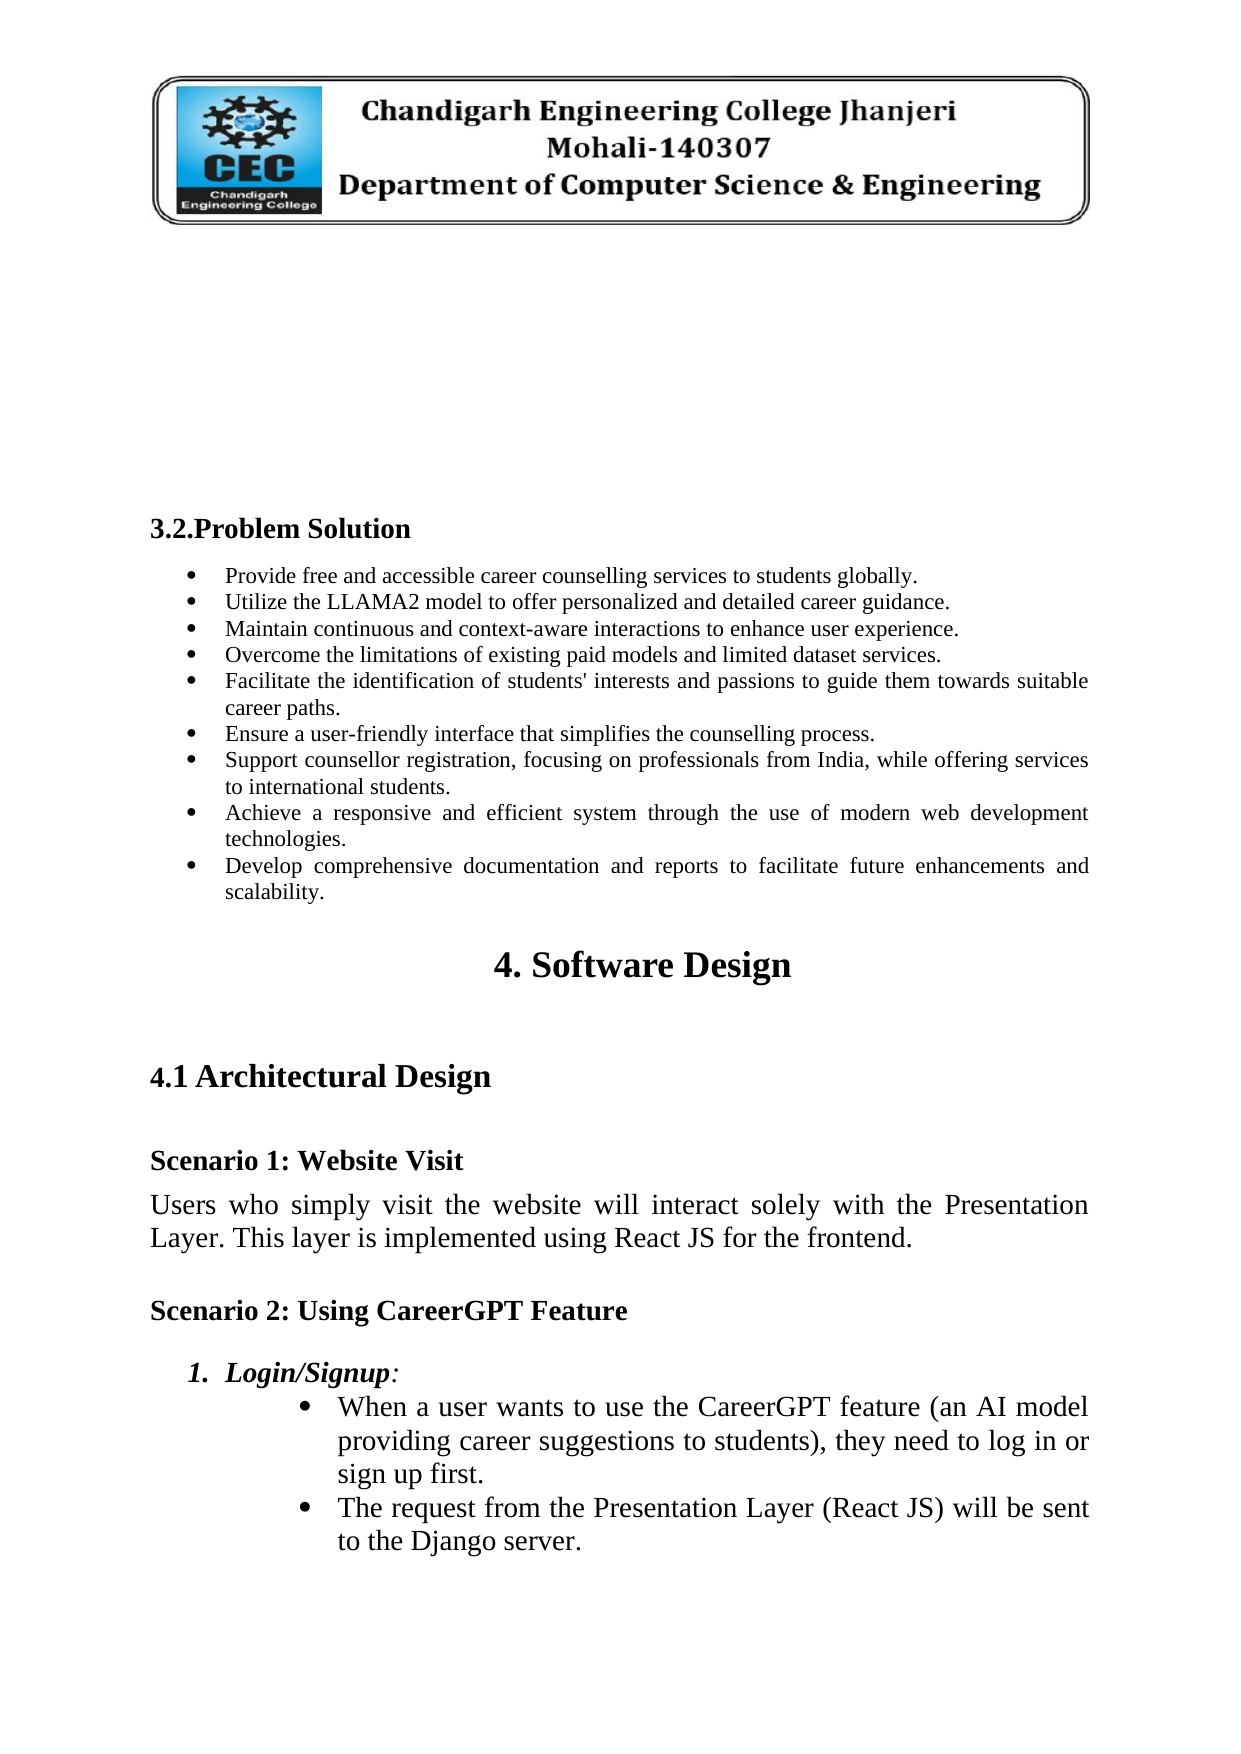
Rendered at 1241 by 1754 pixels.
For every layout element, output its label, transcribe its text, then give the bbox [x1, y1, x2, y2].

list Utilize the LLAMA2 model to offer personalized and detailed career guidance. [187, 588, 1090, 614]
text Scenario 1: Website Visit [150, 1143, 1090, 1176]
text Users who simply visit the website will interact solely with the Presentation Layer. This layer is implemented using React JS for the frontend. [150, 1187, 1090, 1254]
list Maintain continuous and context-aware interactions to enhance user experience. [187, 614, 1090, 641]
list Facilitate the identification of students' interests and passions to guide them towards suitable career paths. [187, 667, 1090, 720]
text Scenario 2: Using CareerGPT Feature [150, 1293, 1090, 1327]
list The request from the Presentation Layer (React JS) will be sent to the Django server. [300, 1490, 1090, 1557]
list Login/Signup: [187, 1355, 1090, 1389]
subtitle Software Design [195, 942, 1090, 985]
list When a user wants to use the CareerGPT feature (an AI model providing career suggestions to students), they need to log in or sign up first. [300, 1389, 1090, 1490]
list Develop comprehensive documentation and reports to facilitate future enhancements and scalability. [187, 852, 1090, 904]
list Overcome the limitations of existing paid models and limited dataset services. [187, 641, 1090, 667]
list Achieve a responsive and efficient system through the use of modern web development technologies. [187, 799, 1090, 852]
subtitle 3.2.Problem Solution [150, 512, 1090, 545]
subtitle 4.1 Architectural Design [150, 1057, 1090, 1095]
list Support counsellor registration, focusing on professionals from India, while offering services to international students. [187, 746, 1090, 799]
picture [150, 73, 1091, 225]
list Ensure a user-friendly interface that simplifies the counselling process. [187, 720, 1090, 746]
list Provide free and accessible career counselling services to students globally. [187, 562, 1090, 588]
